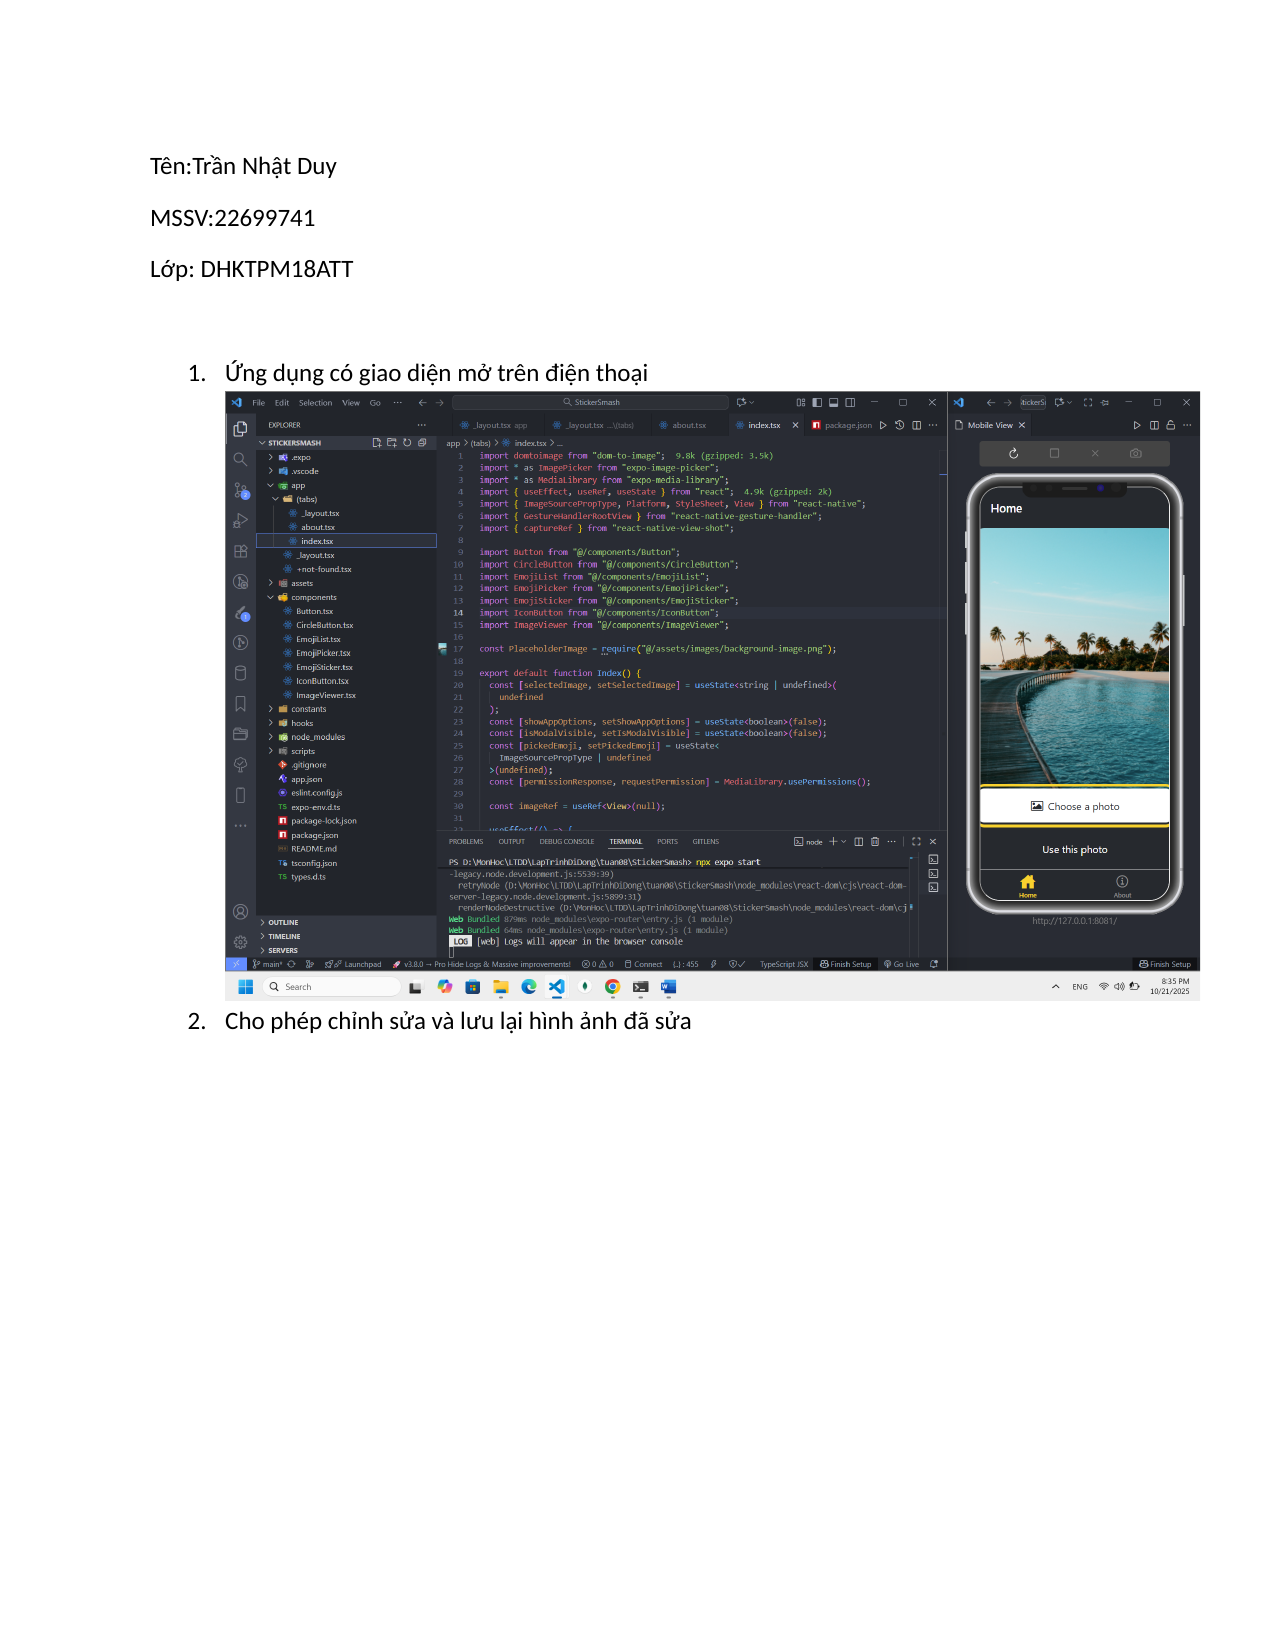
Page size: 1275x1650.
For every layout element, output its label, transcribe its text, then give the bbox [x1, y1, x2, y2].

picture [225, 391, 1200, 1001]
text MSSV:22699741 [150, 202, 1125, 232]
list Cho phép chỉnh sửa và lưu lại hình ảnh đã sửa [187, 1005, 1125, 1036]
text Lớp: DHKTPM18ATT [150, 253, 1125, 284]
list Ứng dụng có giao diện mở trên điện thoại [187, 357, 1125, 387]
text Tên:Trần Nhật Duy [150, 150, 1125, 181]
